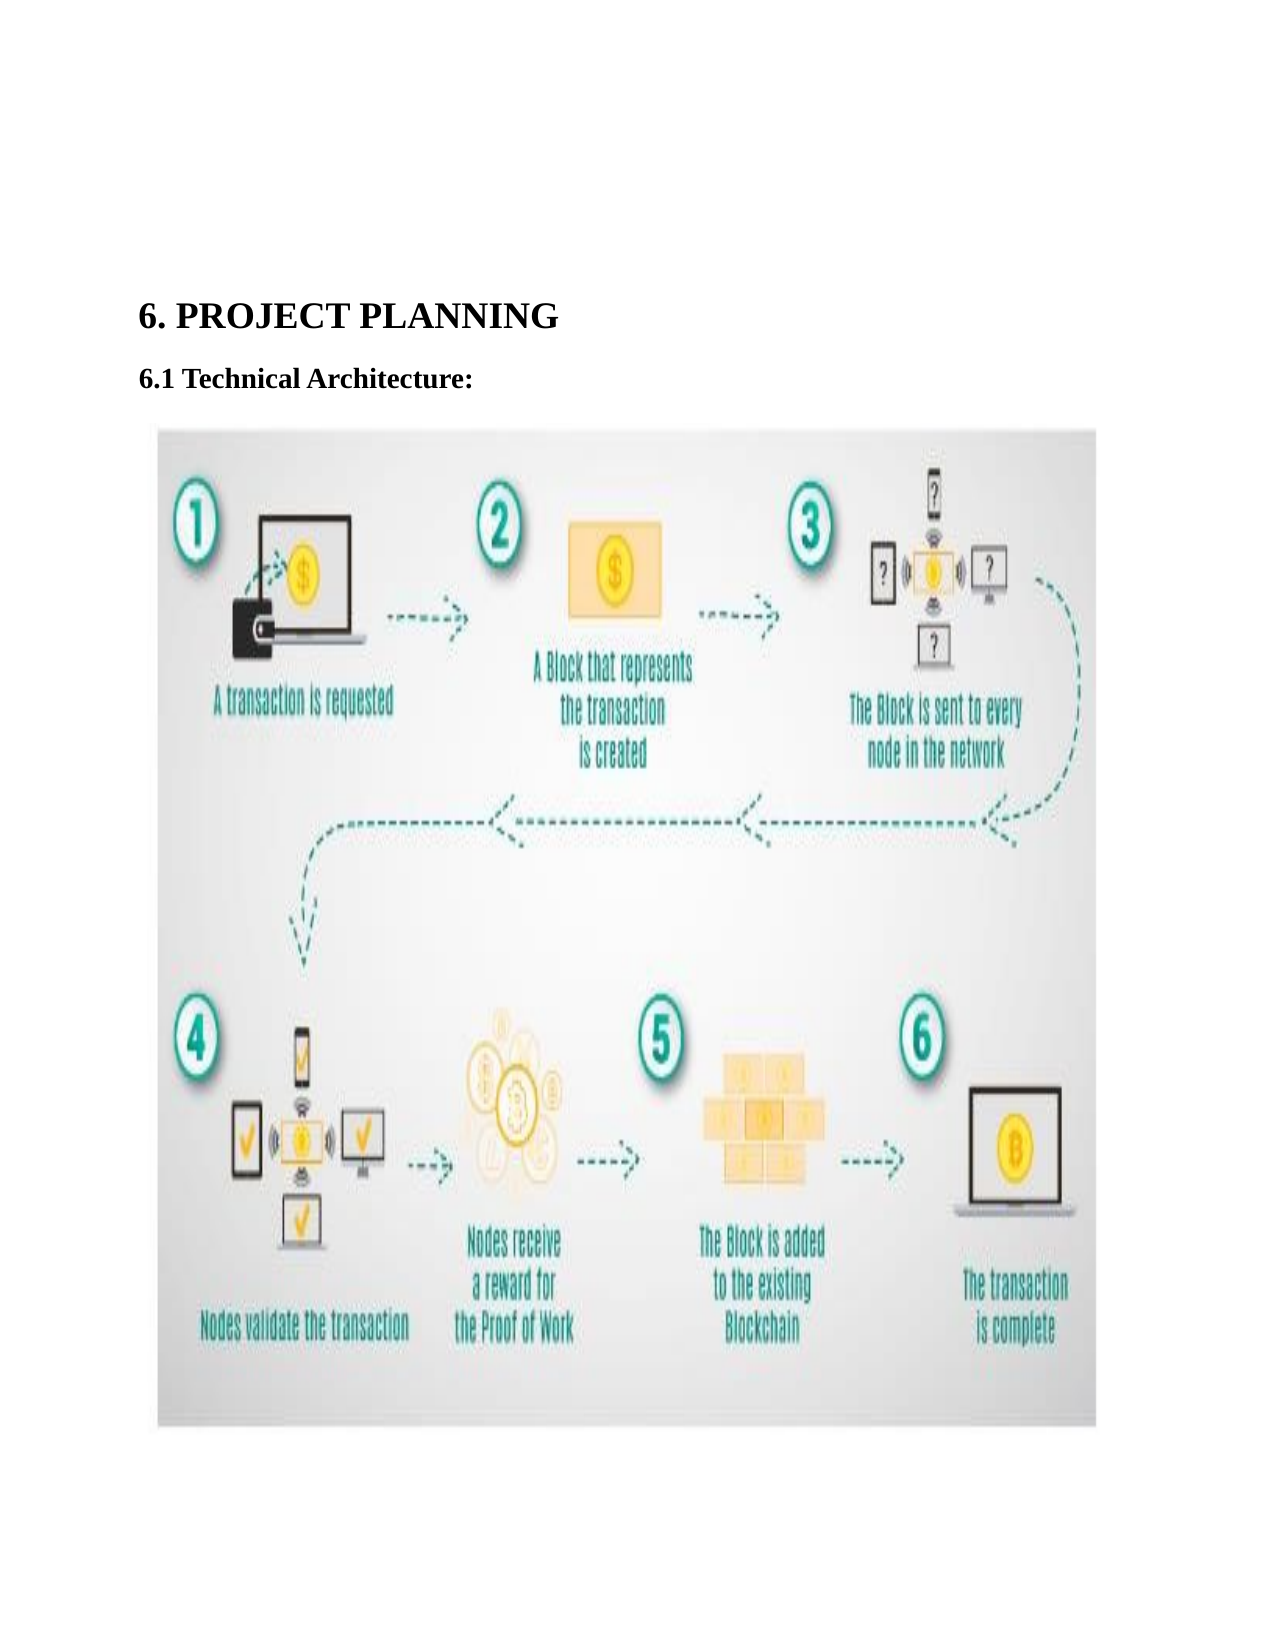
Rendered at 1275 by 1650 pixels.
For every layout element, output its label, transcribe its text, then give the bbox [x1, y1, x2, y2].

subtitle 6. PROJECT PLANNING [138, 293, 1147, 336]
text 6.1 Technical Architecture: [138, 362, 1147, 395]
picture [147, 423, 1101, 1441]
